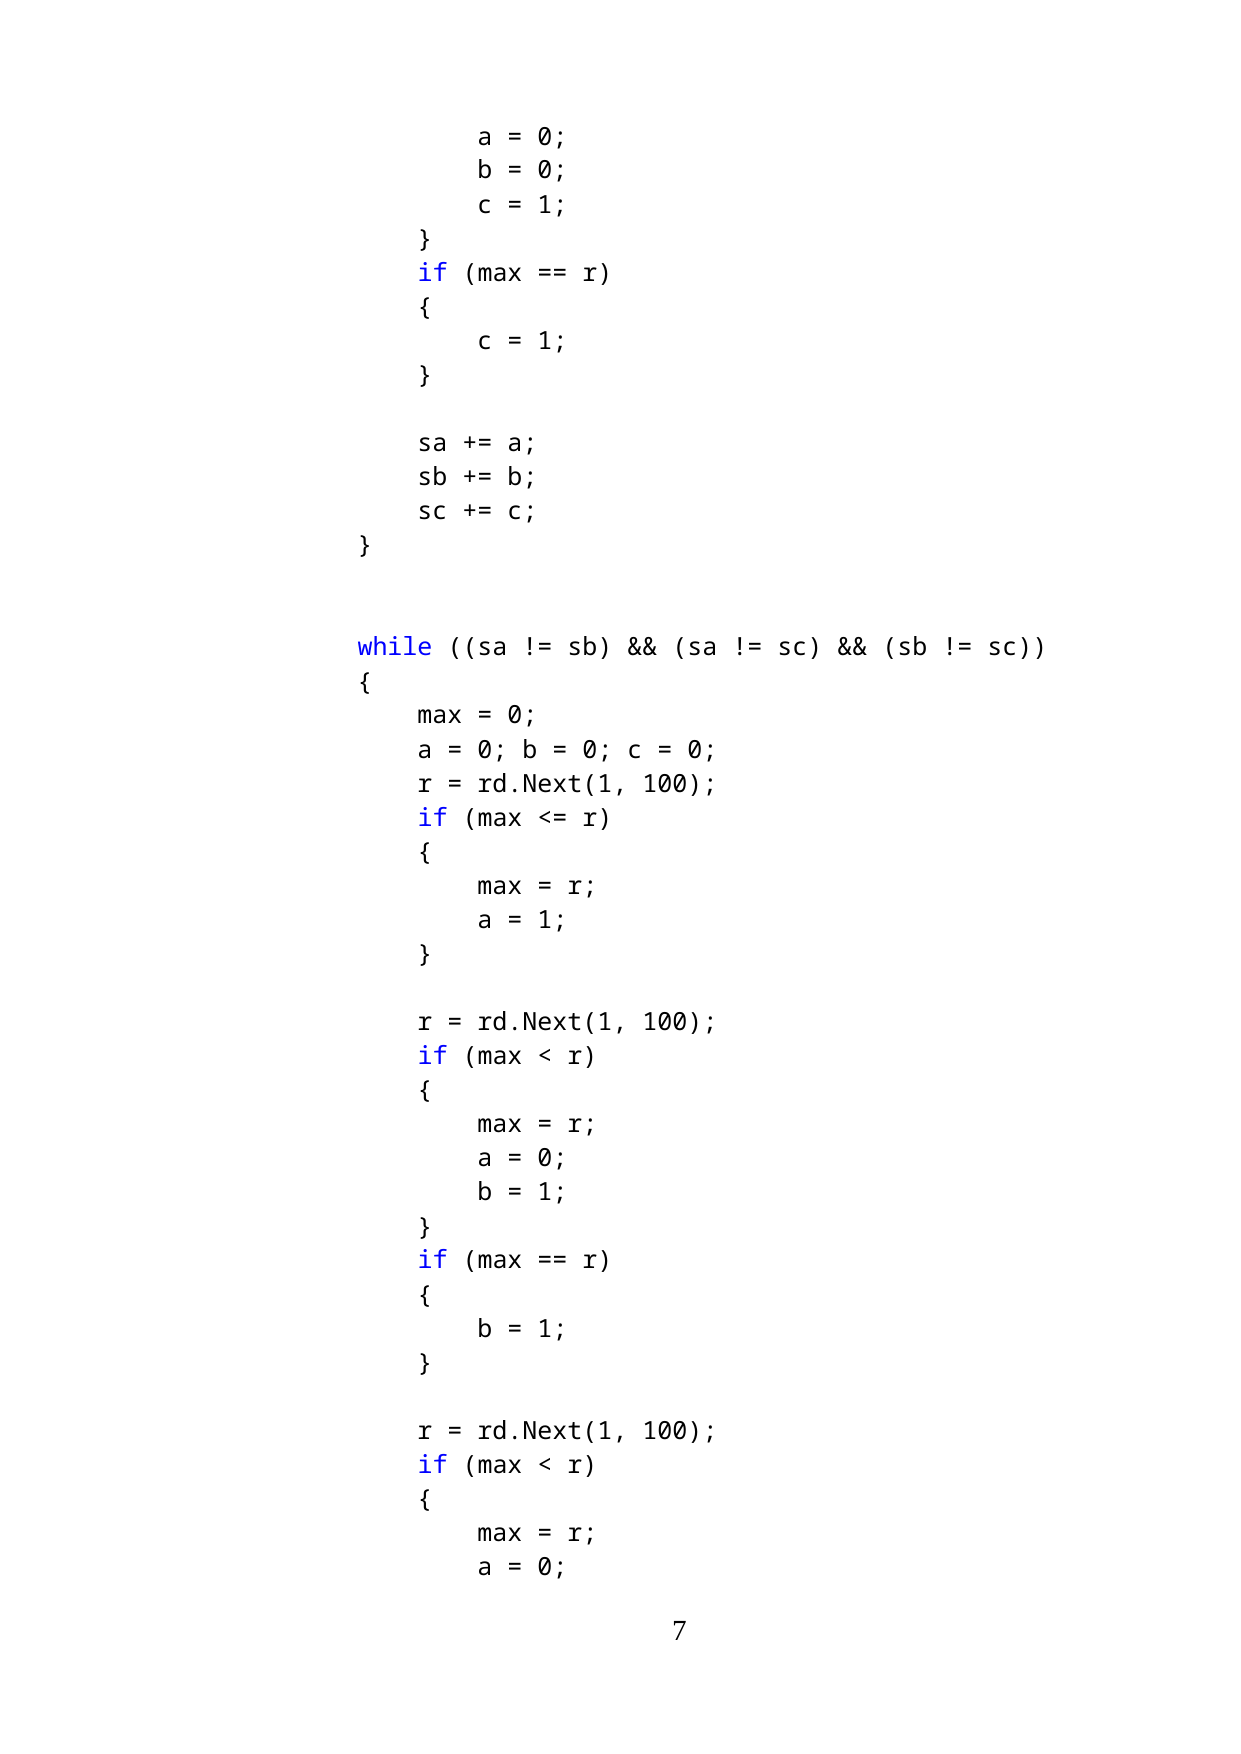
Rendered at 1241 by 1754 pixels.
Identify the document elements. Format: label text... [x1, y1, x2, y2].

text r = rd.Next(1, 100); [177, 765, 1181, 799]
text a = 1; [177, 902, 1181, 936]
text { [177, 833, 1181, 867]
text } [177, 220, 1181, 254]
text if (max < r) [177, 1447, 1181, 1481]
text max = r; [177, 1106, 1181, 1140]
text } [177, 1208, 1181, 1242]
text { [177, 1481, 1181, 1515]
text r = rd.Next(1, 100); [177, 1412, 1181, 1447]
text { [177, 1072, 1181, 1106]
text { [177, 663, 1181, 697]
text max = r; [177, 867, 1181, 902]
text b = 1; [177, 1174, 1181, 1208]
text } [177, 527, 1181, 561]
text max = 0; [177, 697, 1181, 731]
text } [177, 1344, 1181, 1378]
text if (max == r) [177, 254, 1181, 288]
text c = 1; [177, 322, 1181, 357]
text sa += a; [177, 425, 1181, 459]
text while ((sa != sb) && (sa != sc) && (sb != sc)) [177, 629, 1181, 663]
text b = 1; [177, 1310, 1181, 1344]
text a = 0; [177, 118, 1181, 152]
text } [177, 936, 1181, 970]
text sc += c; [177, 493, 1181, 527]
text if (max <= r) [177, 799, 1181, 833]
text sb += b; [177, 459, 1181, 493]
text a = 0; [177, 1140, 1181, 1174]
text } [177, 357, 1181, 391]
text a = 0; [177, 1549, 1181, 1583]
text { [177, 1276, 1181, 1310]
text a = 0; b = 0; c = 0; [177, 731, 1181, 765]
text if (max == r) [177, 1242, 1181, 1276]
text max = r; [177, 1515, 1181, 1549]
text if (max < r) [177, 1038, 1181, 1072]
text { [177, 288, 1181, 322]
text r = rd.Next(1, 100); [177, 1004, 1181, 1038]
text c = 1; [177, 186, 1181, 220]
text b = 0; [177, 152, 1181, 186]
